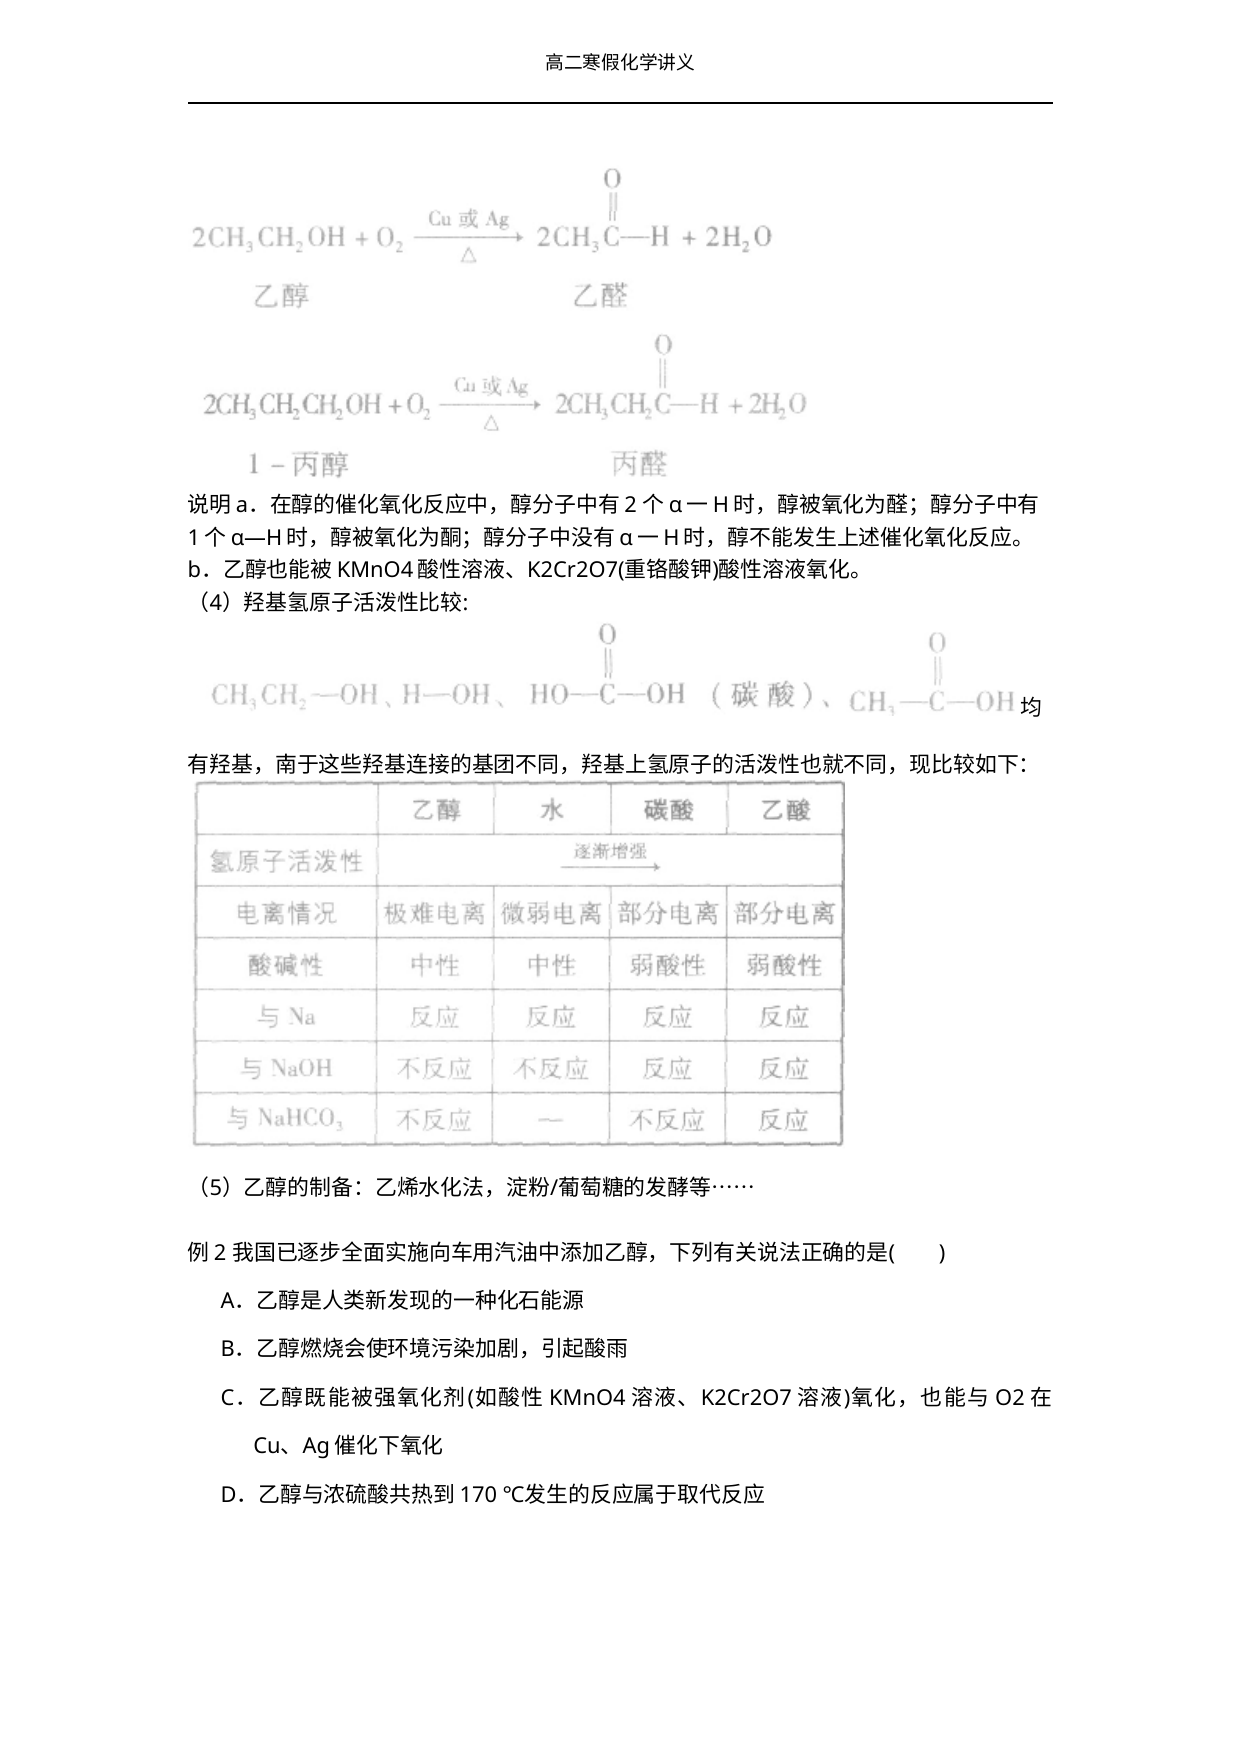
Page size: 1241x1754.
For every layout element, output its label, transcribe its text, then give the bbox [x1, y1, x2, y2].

picture [187, 779, 845, 1150]
picture [187, 324, 809, 483]
text C．乙醇既能被强氧化剂(如酸性KMnO4溶液、K2Cr2O7溶液)氧化，也能与O2在Cu、Ag催化下氧化 [220, 1379, 1053, 1461]
picture [187, 162, 777, 311]
text 例2 我国已逐步全面实施向车用汽油中添加乙醇，下列有关说法正确的是( ) [187, 1234, 1053, 1267]
picture [187, 617, 1021, 716]
text （5）乙醇的制备：乙烯水化法，淀粉/葡萄糖的发酵等…… [187, 1169, 1053, 1202]
text （4）羟基氢原子活泼性比较: [187, 584, 1053, 617]
text B．乙醇燃烧会使环境污染加剧，引起酸雨 [187, 1331, 1053, 1364]
text A．乙醇是人类新发现的一种化石能源 [187, 1283, 1053, 1315]
text D．乙醇与浓硫酸共热到170 ℃发生的反应属于取代反应 [187, 1477, 1053, 1509]
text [187, 162, 1053, 584]
